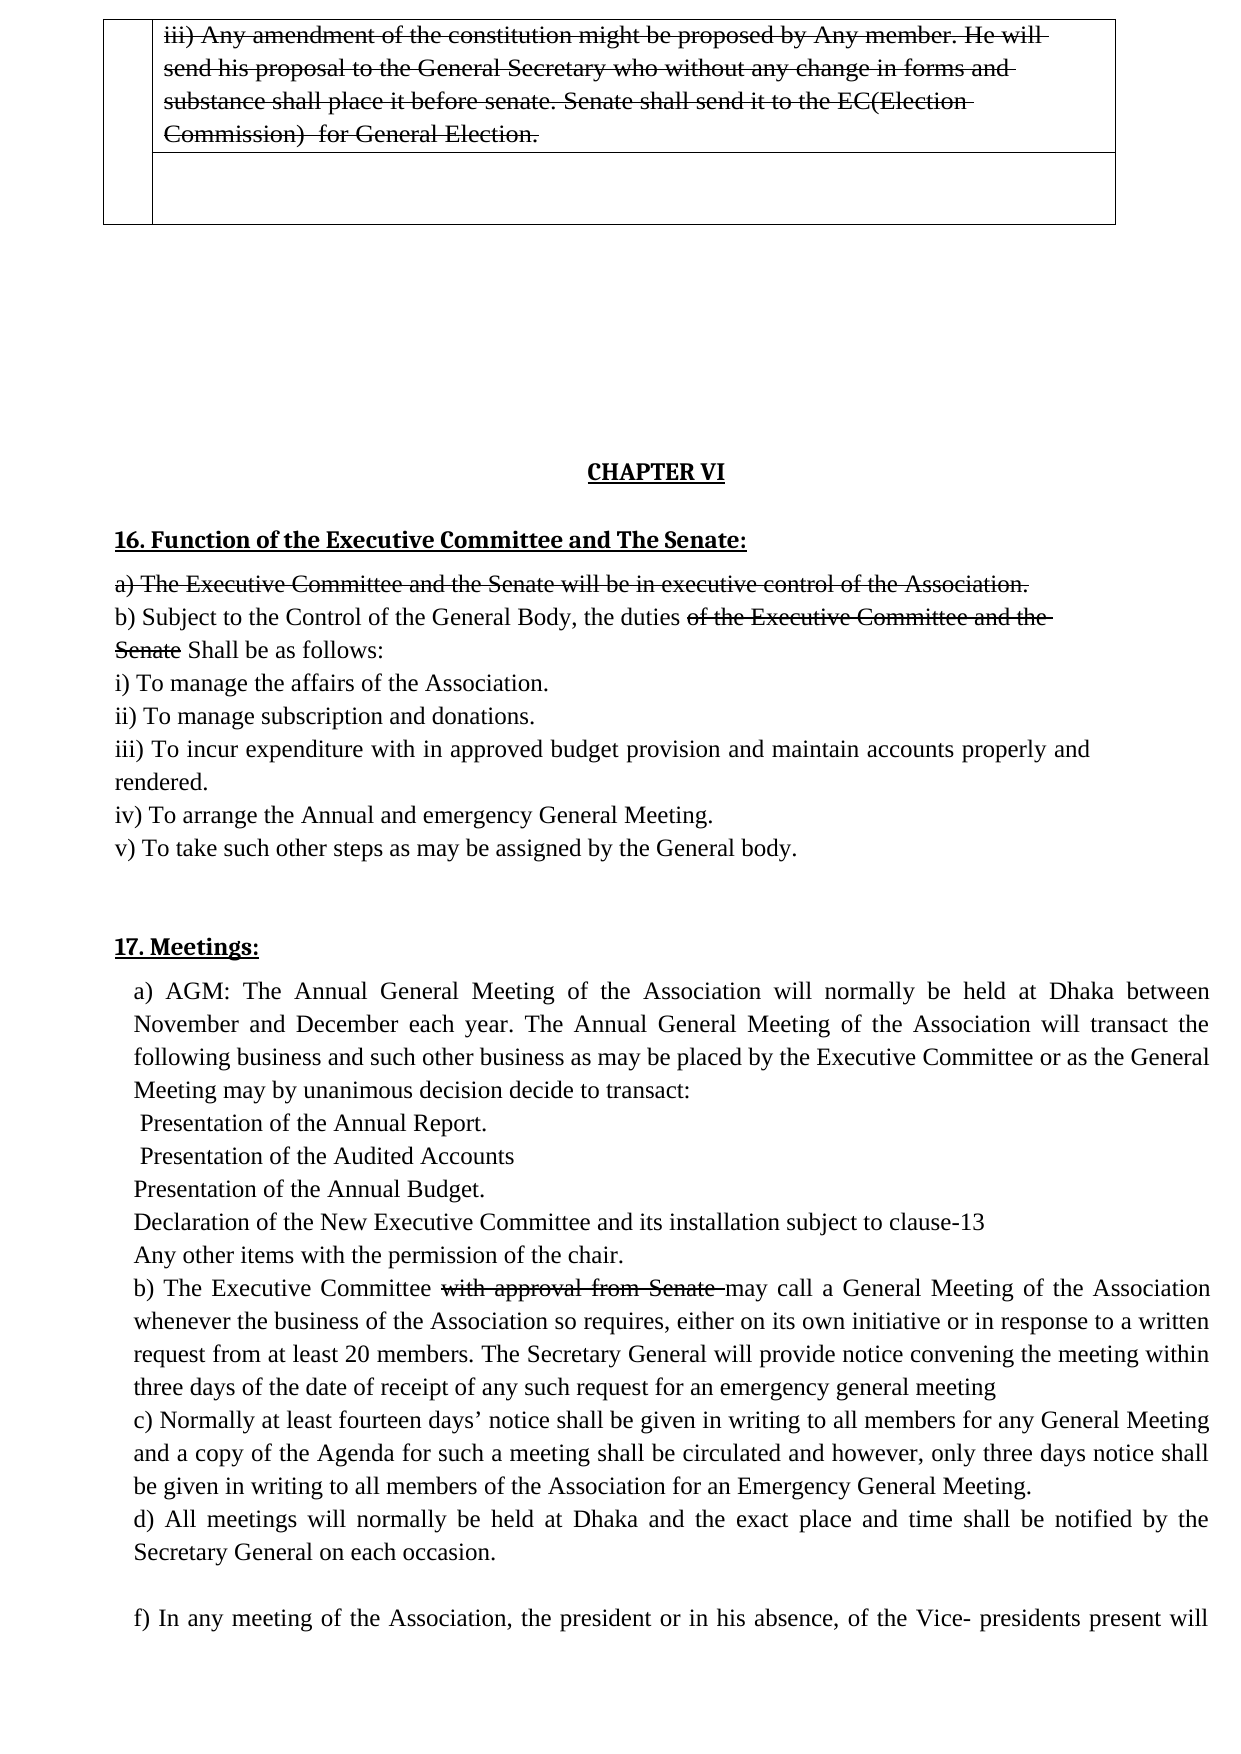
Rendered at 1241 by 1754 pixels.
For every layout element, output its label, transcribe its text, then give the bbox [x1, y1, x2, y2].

text Presentation of the Annual Budget. [133, 1174, 1211, 1203]
text c) Normally at least fourteen days’ notice shall be given in writing to all members for any General Meeting and a copy of the Agenda for such a meeting shall be circulated and however, only three days notice shall be given in writing to all members of the Association for an Emergency General Meeting. [133, 1405, 1211, 1500]
text 16. Function of the Executive Committee and The Senate: [114, 526, 1198, 555]
text Presentation of the Annual Report. [133, 1108, 1211, 1137]
table_cell iii) Any amendment of the constitution might be proposed by Any member. He will send his proposal to the General Secretary who without any change in forms and substance shall place it before senate. Senate shall send it to the EC(Election Commission) for General Election. [153, 20, 1115, 152]
text b) The Executive Committee with approval from Senate may call a General Meeting of the Association whenever the business of the Association so requires, either on its own initiative or in response to a written request from at least 20 members. The Secretary General will provide notice convening the meeting within three days of the date of receipt of any such request for an emergency general meeting [133, 1273, 1211, 1401]
text Declaration of the New Executive Committee and its installation subject to clause-13 [133, 1207, 1211, 1236]
table_cell b) Subject to the Control of the General Body, the duties of the Executive Committee and the Senate Shall be as follows: i) To manage the affairs of the Association. ii) To manage subscription and donations. iii) To incur expenditure with in approved budget provision and maintain accounts properly and rendered. iv) To arrange the Annual and emergency General Meeting. v) To take such other steps as may be assigned by the General body. [103, 602, 1116, 895]
text Presentation of the Audited Accounts [133, 1141, 1211, 1169]
text CHAPTER VI [114, 458, 1198, 487]
text d) All meetings will normally be held at Dhaka and the exact place and time shall be notified by the Secretary General on each occasion. [133, 1504, 1211, 1566]
text a) AGM: The Annual General Meeting of the Association will normally be held at Dhaka between November and December each year. The Annual General Meeting of the Association will transact the following business and such other business as may be placed by the Executive Committee or as the General Meeting may by unanimous decision decide to transact: [133, 976, 1211, 1103]
text Any other items with the permission of the chair. [133, 1240, 1211, 1269]
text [133, 1603, 1211, 1632]
text 17. Meetings: [114, 933, 1198, 961]
table_cell [153, 153, 1115, 224]
table_header a) The Executive Committee and the Senate will be in executive control of the Association. [103, 569, 1116, 602]
